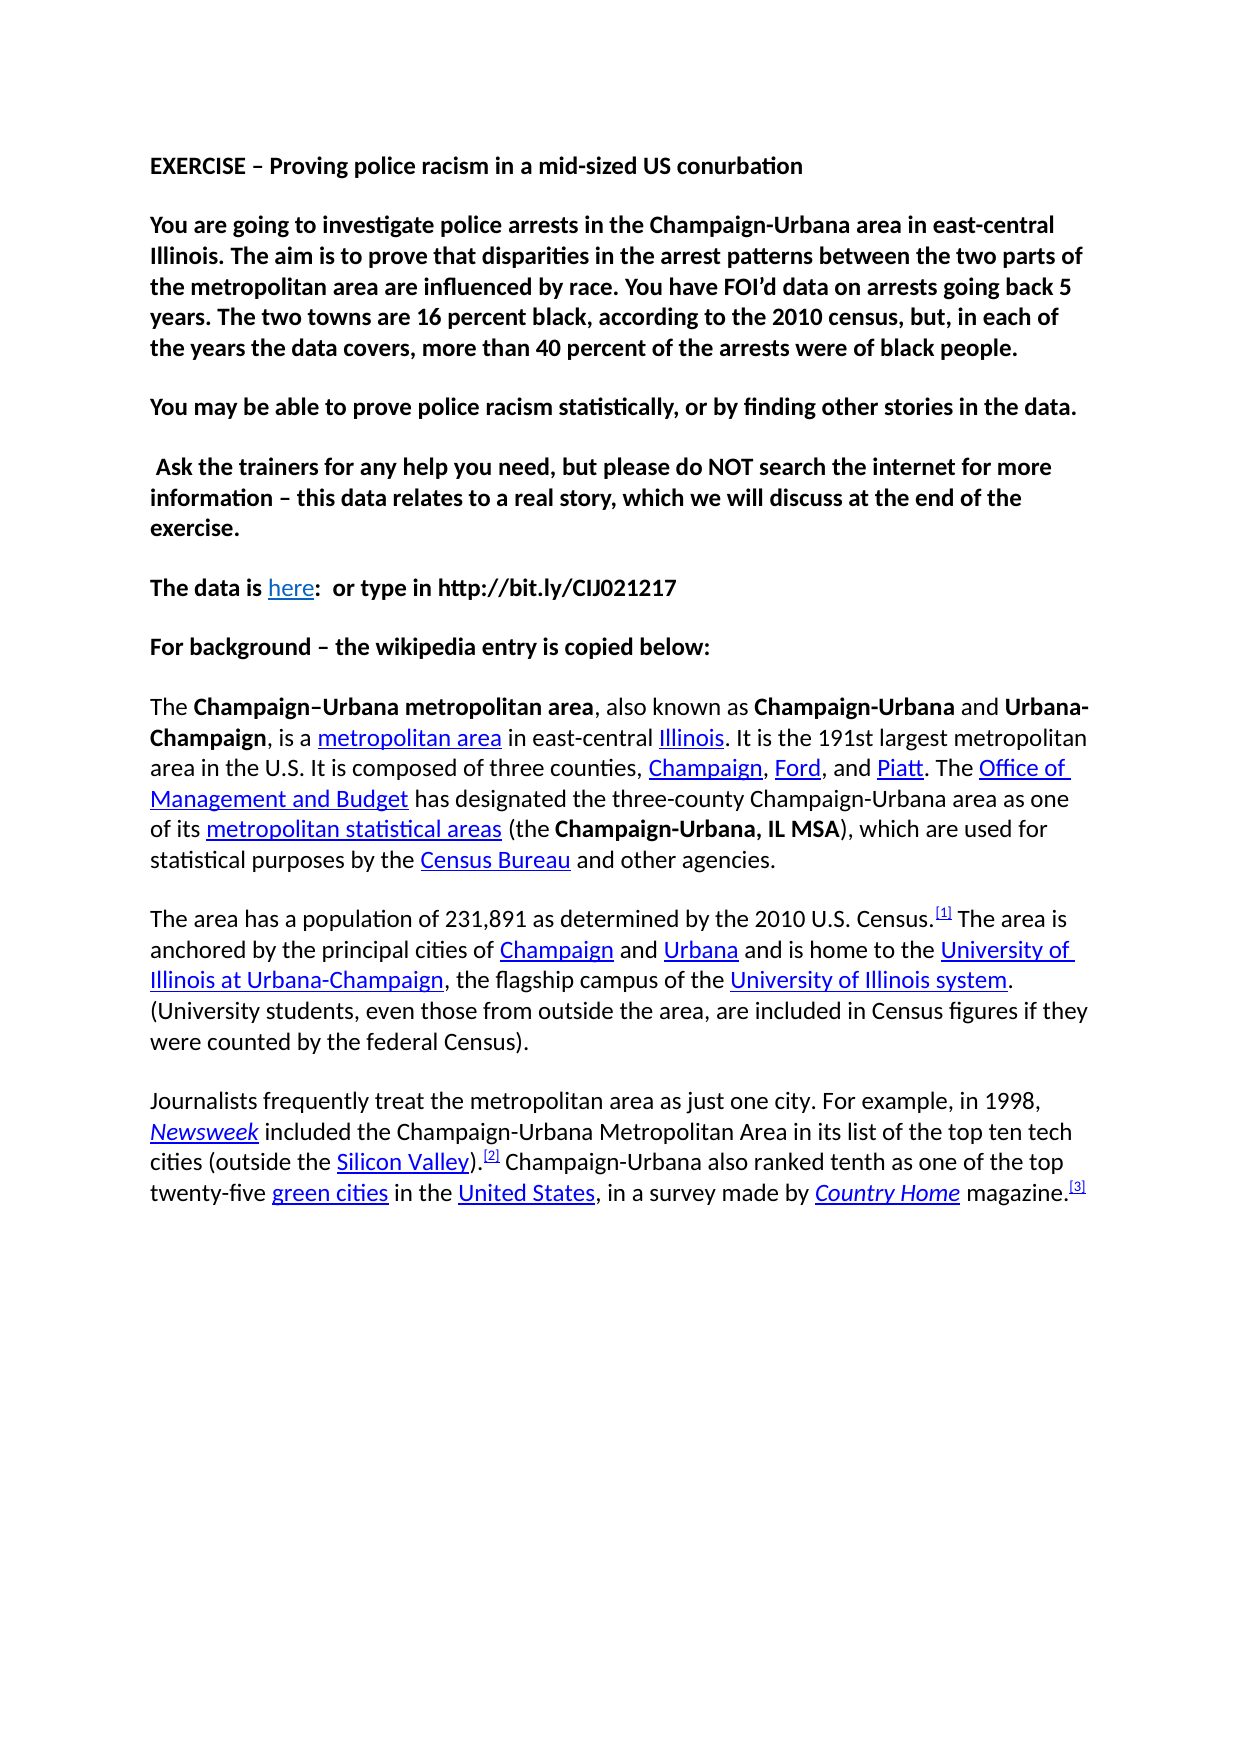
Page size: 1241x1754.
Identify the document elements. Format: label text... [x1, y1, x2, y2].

text You may be able to prove police racism statistically, or by finding other stories in the data. [150, 391, 1090, 422]
text Ask the trainers for any help you need, but please do NOT search the internet for more information – this data relates to a real story, which we will discuss at the end of the exercise. [150, 451, 1090, 543]
text EXERCISE – Proving police racism in a mid-sized US conurbation [150, 150, 1090, 181]
text Journalists frequently treat the metropolitan area as just one city. For example, in 1998, Newsweek included the Champaign-Urbana Metropolitan Area in its list of the top ten tech cities (outside the Silicon Valley).[2] Champaign-Urbana also ranked tenth as one of the top twenty-five green cities in the United States, in a survey made by Country Home magazine.[3] [150, 1085, 1090, 1207]
text The data is here: or type in http://bit.ly/CIJ021217 [150, 572, 1090, 602]
text For background – the wikipedia entry is copied below: [150, 632, 1090, 662]
text The Champaign–Urbana metropolitan area, also known as Champaign-Urbana and Urbana-Champaign, is a metropolitan area in east-central Illinois. It is the 191st largest metropolitan area in the U.S. It is composed of three counties, Champaign, Ford, and Piatt. The Office of Management and Budget has designated the three-county Champaign-Urbana area as one of its metropolitan statistical areas (the Champaign-Urbana, IL MSA), which are used for statistical purposes by the Census Bureau and other agencies. [150, 691, 1090, 874]
text You are going to investigate police arrests in the Champaign-Urbana area in east-central Illinois. The aim is to prove that disparities in the arrest patterns between the two parts of the metropolitan area are influenced by race. You have FOI’d data on arrests going back 5 years. The two towns are 16 percent black, according to the 2010 census, but, in each of the years the data covers, more than 40 percent of the arrests were of black people. [150, 210, 1090, 362]
text The area has a population of 231,891 as determined by the 2010 U.S. Census.[1] The area is anchored by the principal cities of Champaign and Urbana and is home to the University of Illinois at Urbana-Champaign, the flagship campus of the University of Illinois system. (University students, even those from outside the area, are included in Census figures if they were counted by the federal Census). [150, 903, 1090, 1056]
